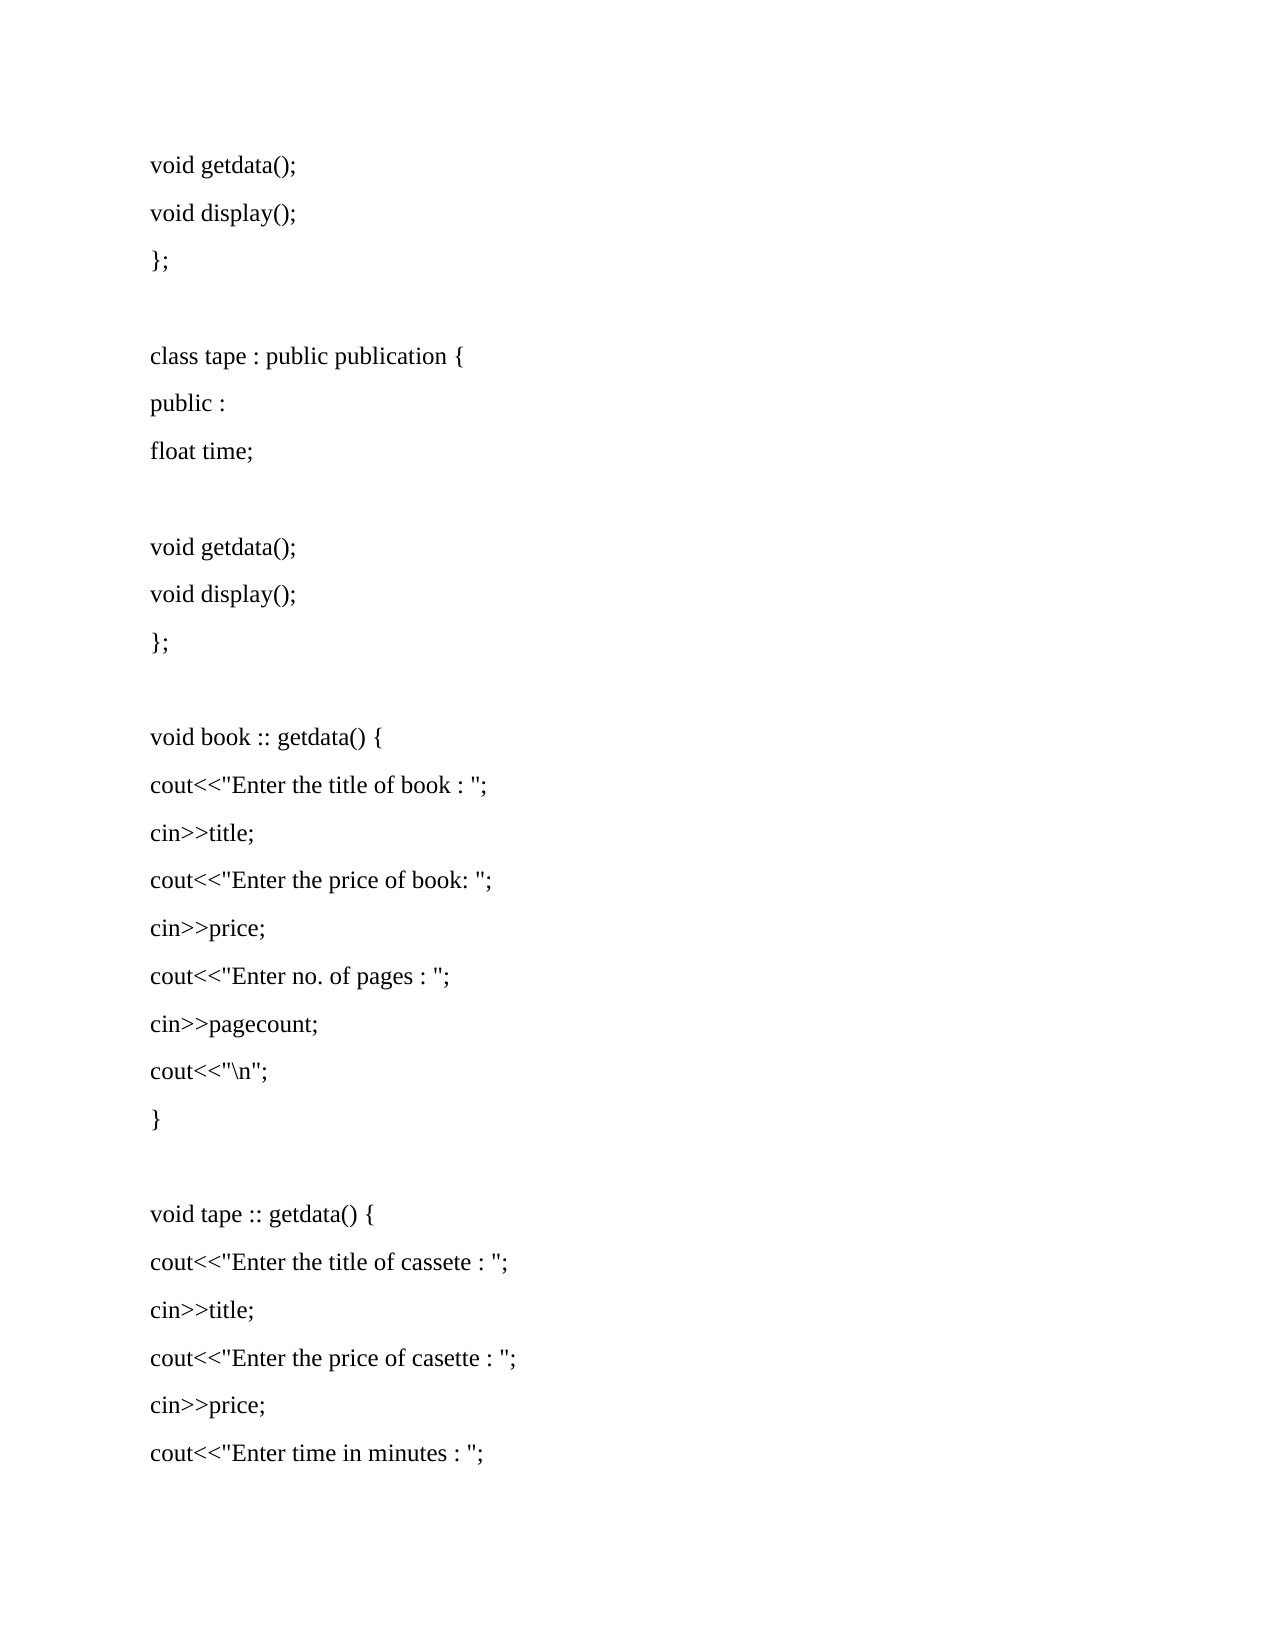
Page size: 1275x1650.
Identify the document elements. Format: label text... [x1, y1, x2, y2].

text cout<<"Enter the title of book : "; [150, 770, 1125, 799]
text void book :: getdata() { [150, 722, 1125, 751]
text void display(); [150, 579, 1125, 608]
text public : [150, 388, 1125, 417]
text class tape : public publication { [150, 341, 1125, 369]
text cout<<"Enter time in minutes : "; [150, 1438, 1125, 1467]
text cout<<"\n"; [150, 1056, 1125, 1085]
text void display(); [150, 198, 1125, 226]
text void getdata(); [150, 532, 1125, 560]
text cout<<"Enter the title of cassete : "; [150, 1247, 1125, 1276]
text }; [150, 627, 1125, 656]
text cin>>title; [150, 1295, 1125, 1324]
text cin>>price; [150, 1390, 1125, 1419]
text }; [150, 245, 1125, 274]
text cin>>price; [150, 913, 1125, 942]
text void getdata(); [150, 150, 1125, 179]
text cout<<"Enter no. of pages : "; [150, 961, 1125, 990]
text } [150, 1104, 1125, 1133]
text cout<<"Enter the price of book: "; [150, 866, 1125, 894]
text void tape :: getdata() { [150, 1199, 1125, 1228]
text cin>>pagecount; [150, 1009, 1125, 1037]
text cin>>title; [150, 818, 1125, 847]
text float time; [150, 436, 1125, 465]
text cout<<"Enter the price of casette : "; [150, 1343, 1125, 1371]
